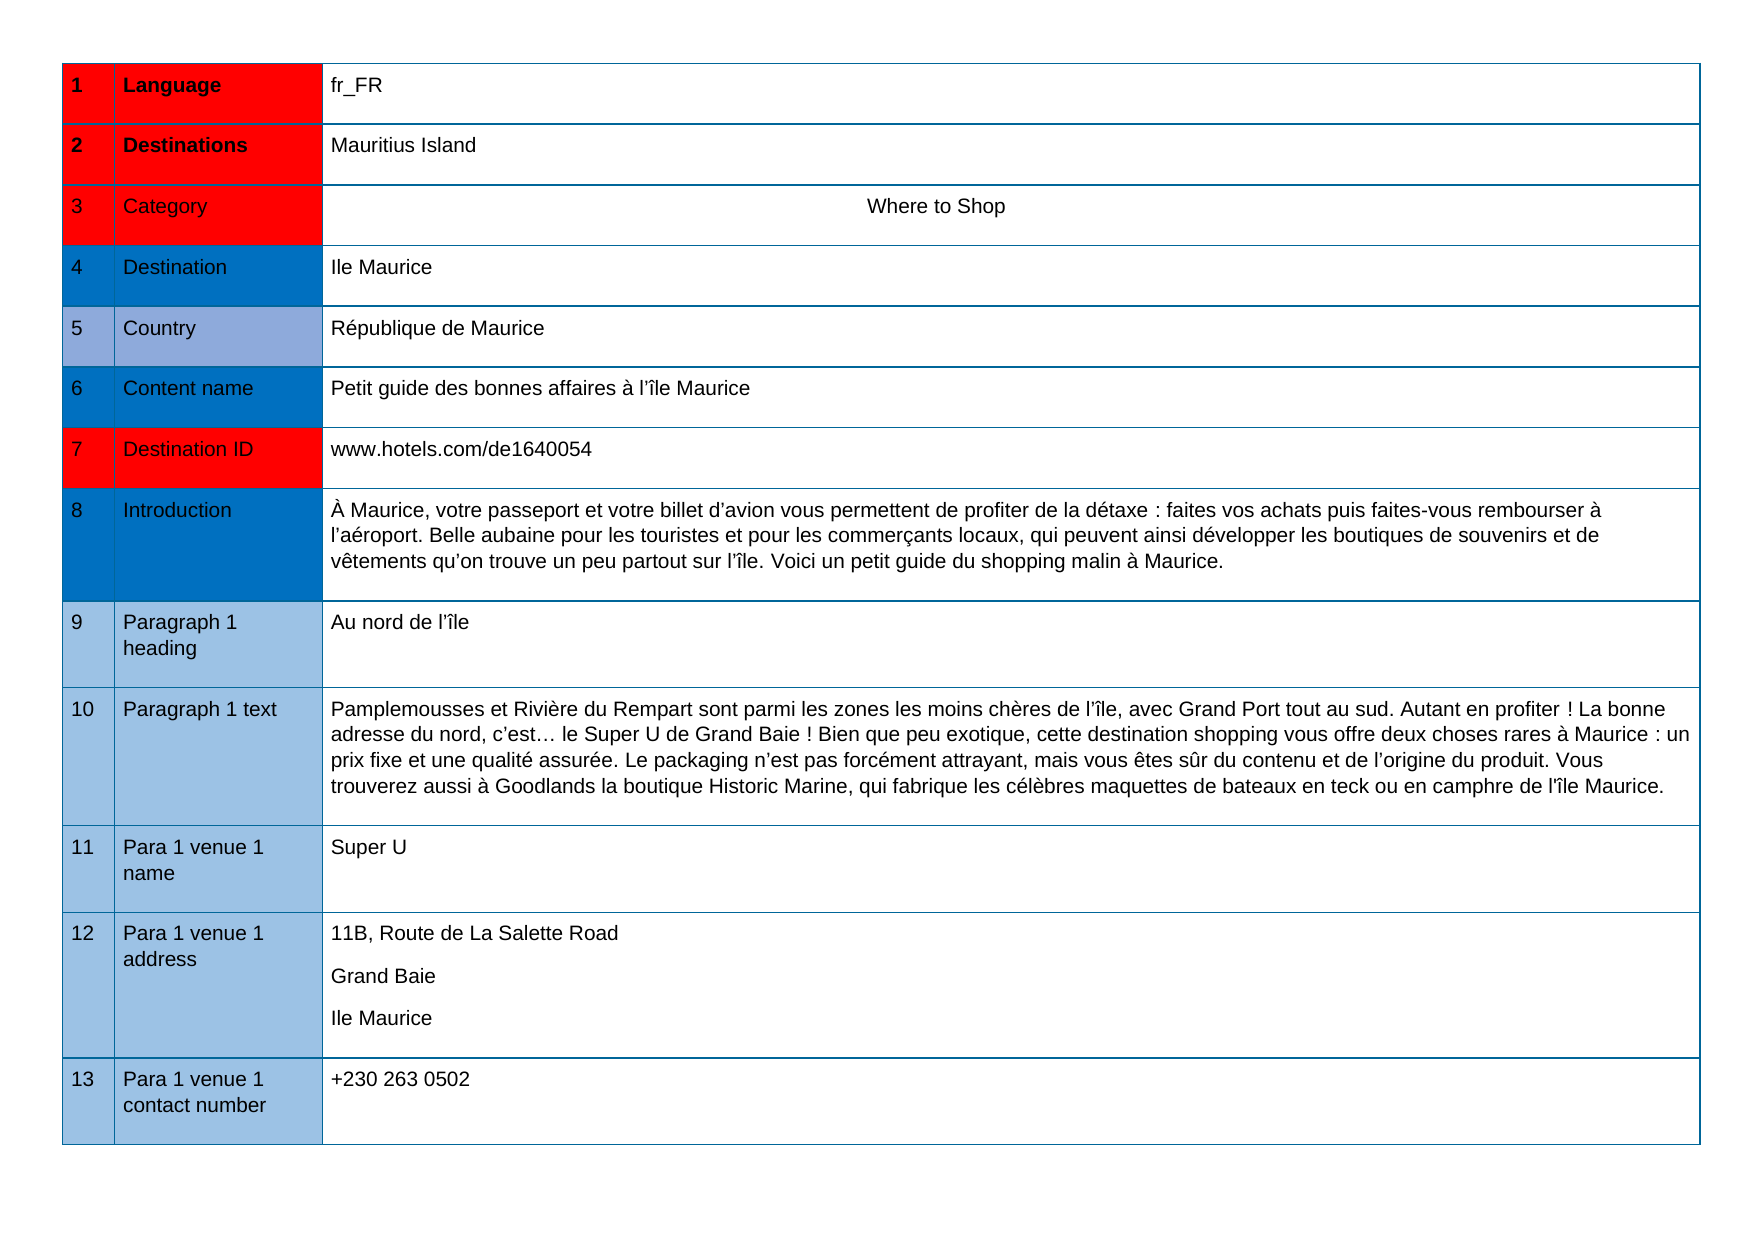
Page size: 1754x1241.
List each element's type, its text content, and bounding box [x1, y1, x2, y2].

table_cell Where to Shop [323, 186, 1699, 245]
table_cell 9 [63, 602, 114, 687]
table_cell Destinations [115, 125, 322, 184]
table_cell Paragraph 1 heading [115, 602, 322, 687]
table_cell 5 [63, 307, 114, 366]
table_cell Country [115, 307, 322, 366]
table_cell Ile Maurice [323, 246, 1699, 305]
table_cell 10 [63, 688, 114, 825]
table_cell Destination ID [115, 428, 322, 488]
table_cell 4 [63, 246, 114, 305]
table_cell Introduction [115, 489, 322, 600]
table_cell www.hotels.com/de1640054 [323, 428, 1699, 488]
table_cell Paragraph 1 text [115, 688, 322, 825]
table_header 1 [63, 64, 114, 123]
table_cell 3 [63, 186, 114, 245]
table_cell Content name [115, 368, 322, 427]
table_cell 6 [63, 368, 114, 427]
table_cell Au nord de l’île [323, 602, 1699, 687]
table_cell +230 263 0502 [323, 1059, 1699, 1144]
table_cell Petit guide des bonnes affaires à l’île Maurice [323, 368, 1699, 427]
table_cell 2 [63, 125, 114, 184]
table_cell 11 [63, 826, 114, 911]
table_cell À Maurice, votre passeport et votre billet d’avion vous permettent de profiter de la détaxe : faites vos achats puis faites-vous rembourser à l’aéroport. Belle aubaine pour les touristes et pour les commerçants locaux, qui peuvent ainsi développer les boutiques de souvenirs et de vêtements qu’on trouve un peu partout sur l’île. Voici un petit guide du shopping malin à Maurice. [323, 489, 1699, 600]
table_cell Super U [323, 826, 1699, 911]
table_cell 12 [63, 913, 114, 1057]
table_cell Para 1 venue 1 address [115, 913, 322, 1057]
table_cell 8 [63, 489, 114, 600]
table_cell Destination [115, 246, 322, 305]
table_cell République de Maurice [323, 307, 1699, 366]
table_cell Mauritius Island [323, 125, 1699, 184]
table_header Language [115, 64, 322, 123]
table_cell Pamplemousses et Rivière du Rempart sont parmi les zones les moins chères de l’île, avec Grand Port tout au sud. Autant en profiter ! La bonne adresse du nord, c’est… le Super U de Grand Baie ! Bien que peu exotique, cette destination shopping vous offre deux choses rares à Maurice : un prix fixe et une qualité assurée. Le packaging n’est pas forcément attrayant, mais vous êtes sûr du contenu et de l’origine du produit. Vous trouverez aussi à Goodlands la boutique Historic Marine, qui fabrique les célèbres maquettes de bateaux en teck ou en camphre de l'île Maurice. [323, 688, 1699, 825]
table_cell Category [115, 186, 322, 245]
table_cell Para 1 venue 1 name [115, 826, 322, 911]
table_header fr_FR [323, 64, 1699, 123]
table_cell Para 1 venue 1 contact number [115, 1059, 322, 1144]
table_cell 7 [63, 428, 114, 488]
table_cell 11B, Route de La Salette Road Grand Baie Ile Maurice [323, 913, 1699, 1057]
table_cell 13 [63, 1059, 114, 1144]
